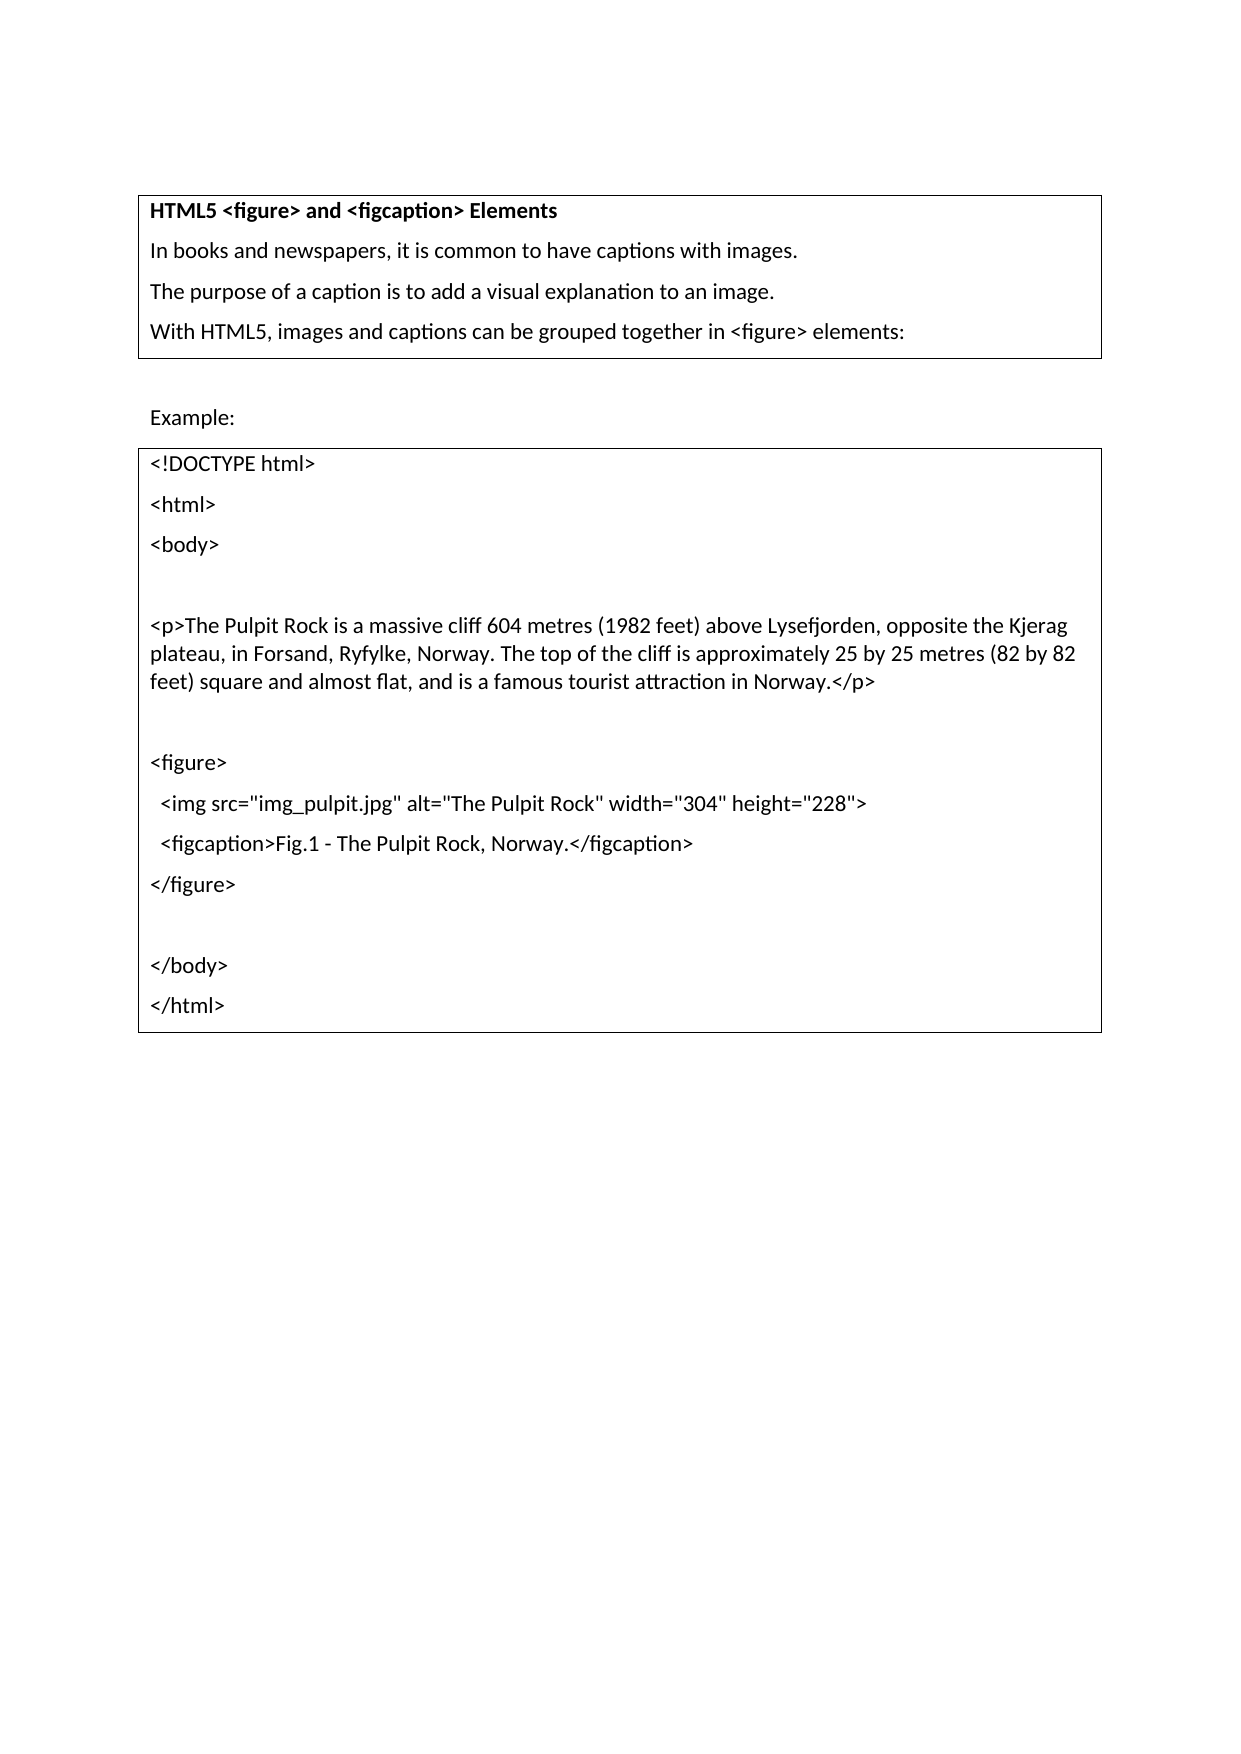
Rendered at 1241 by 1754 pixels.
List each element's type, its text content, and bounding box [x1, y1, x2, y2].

table_header <!DOCTYPE html> <html> <body> <p>The Pulpit Rock is a massive cliff 604 metres (1982 feet) above Lysefjorden, opposite the Kjerag plateau, in Forsand, Ryfylke, Norway. The top of the cliff is approximately 25 by 25 metres (82 by 82 feet) square and almost flat, and is a famous tourist attraction in Norway.</p> <figure> <img src="img_pulpit.jpg" alt="The Pulpit Rock" width="304" height="228"> <figcaption>Fig.1 - The Pulpit Rock, Norway.</figcaption> </figure> </body> </html> [139, 449, 1101, 1032]
text Example: [150, 403, 1090, 432]
table_header HTML5 <figure> and <figcaption> Elements In books and newspapers, it is common to have captions with images. The purpose of a caption is to add a visual explanation to an image. With HTML5, images and captions can be grouped together in <figure> elements: [139, 196, 1101, 358]
